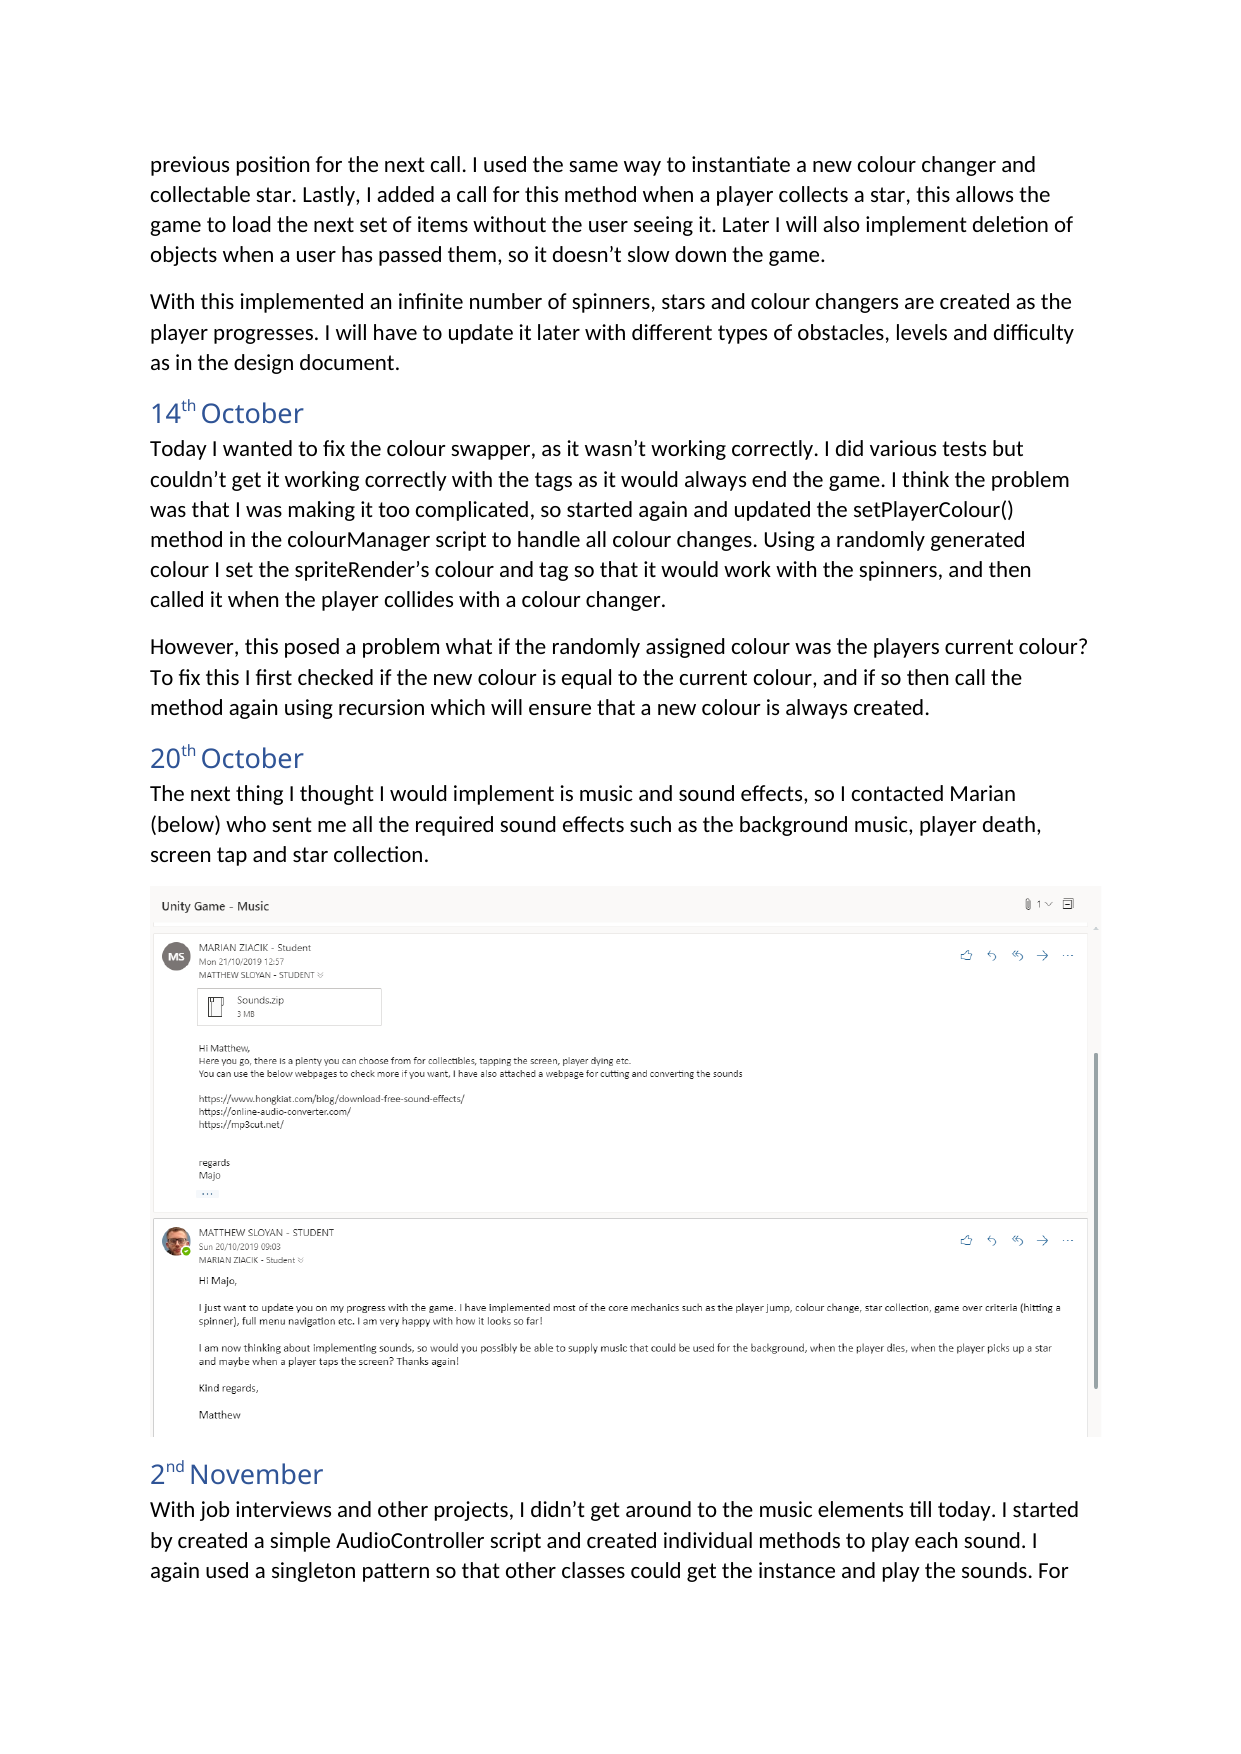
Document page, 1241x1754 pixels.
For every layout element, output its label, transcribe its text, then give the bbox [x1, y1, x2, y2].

text With this implemented an infinite number of spinners, stars and colour changers are created as the player progresses. I will have to update it later with different types of obstacles, levels and difficulty as in the design document. [150, 287, 1090, 376]
picture [150, 886, 1102, 1437]
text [150, 150, 1090, 269]
text The next thing I thought I would implement is music and sound effects, so I contacted Marian (below) who sent me all the required sound effects such as the background music, player death, screen tap and star collection. [150, 779, 1090, 868]
text Today I wanted to fix the colour swapper, as it wasn’t working correctly. I did various tests but couldn’t get it working correctly with the tags as it would always end the game. I think the problem was that I was making it too complicated, so started again and updated the setPlayerColour() method in the colourManager script to handle all colour changes. Using a randomly generated colour I set the spriteRender’s colour and tag so that it would work with the spinners, and then called it when the player collides with a colour changer. [150, 434, 1090, 614]
subtitle 20th October [150, 740, 1090, 777]
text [150, 1496, 1090, 1584]
subtitle 2nd November [150, 1456, 1090, 1493]
text However, this posed a problem what if the randomly assigned colour was the players current colour? To fix this I first checked if the new colour is equal to the current colour, and if so then call the method again using recursion which will ensure that a new colour is always created. [150, 632, 1090, 721]
subtitle 14th October [150, 395, 1090, 432]
